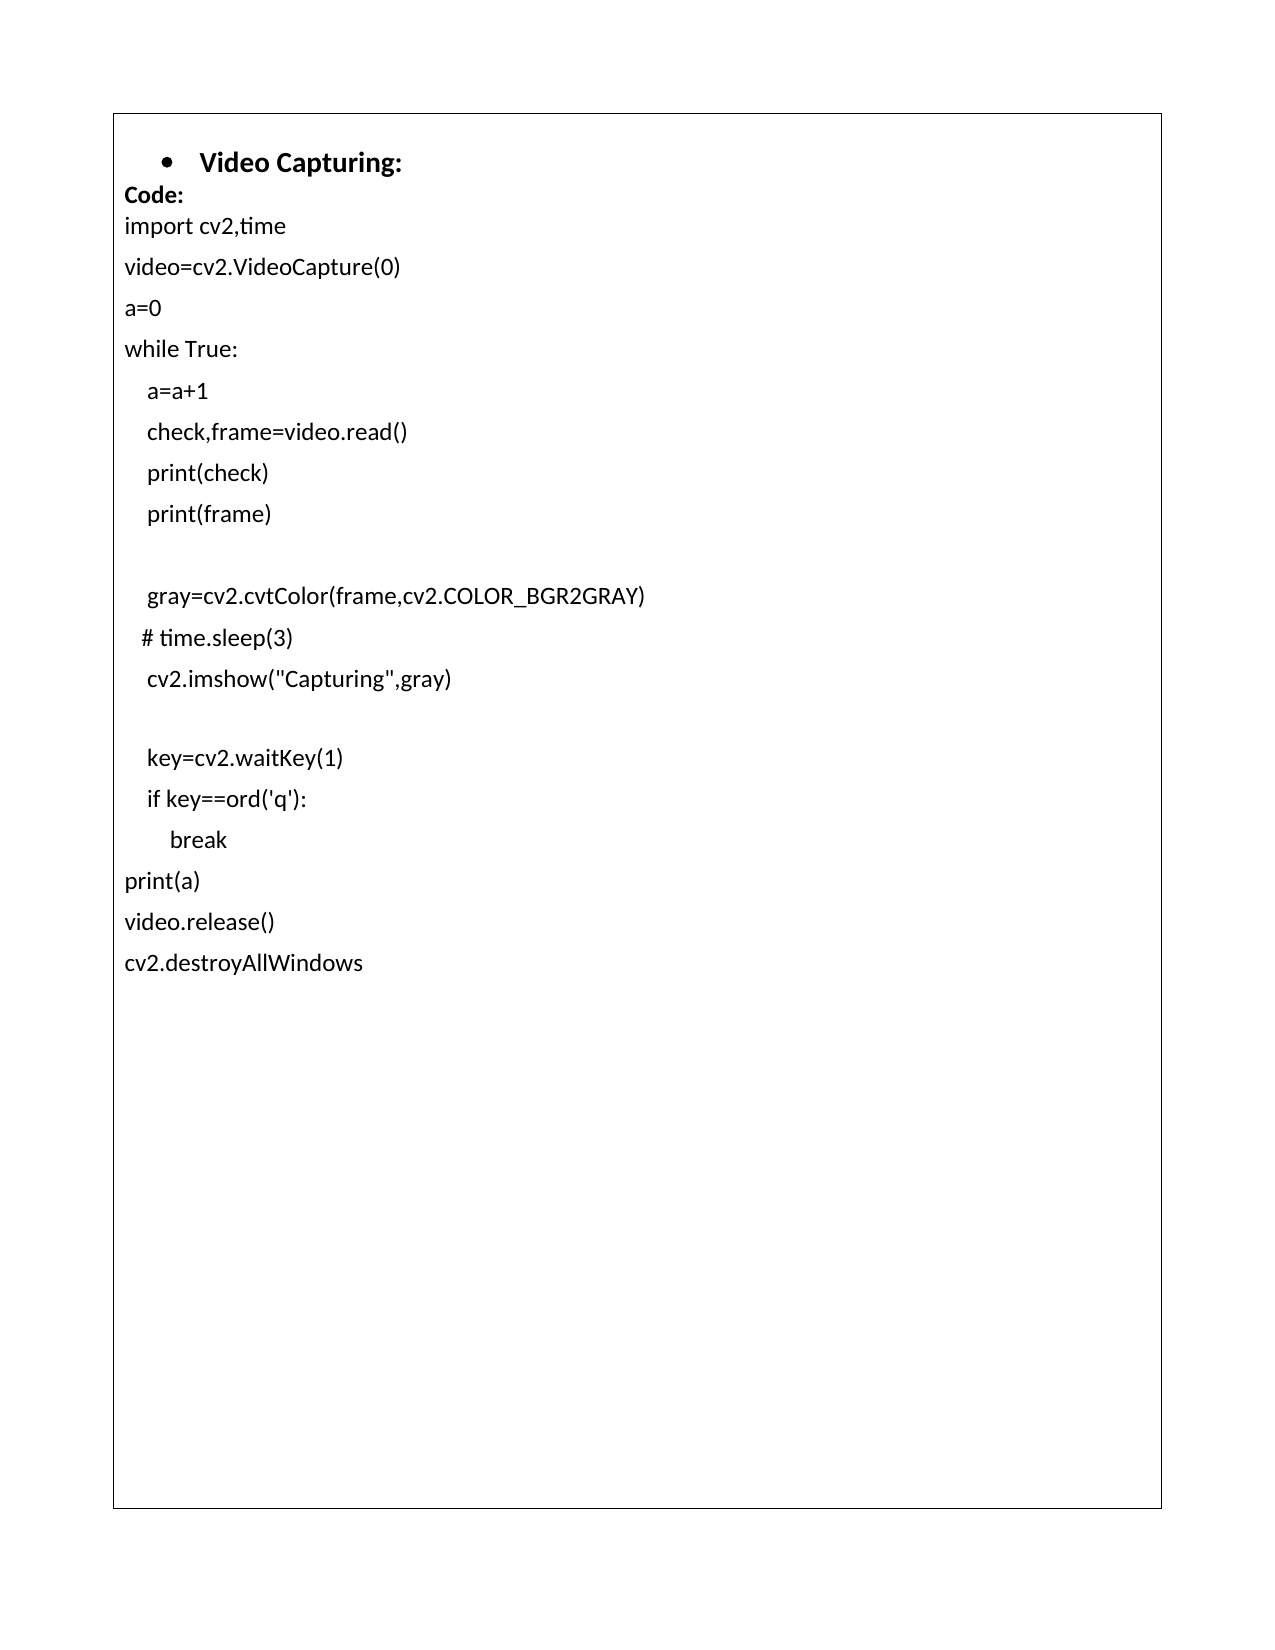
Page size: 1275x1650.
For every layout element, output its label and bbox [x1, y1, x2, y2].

table_cell [114, 114, 1161, 1507]
